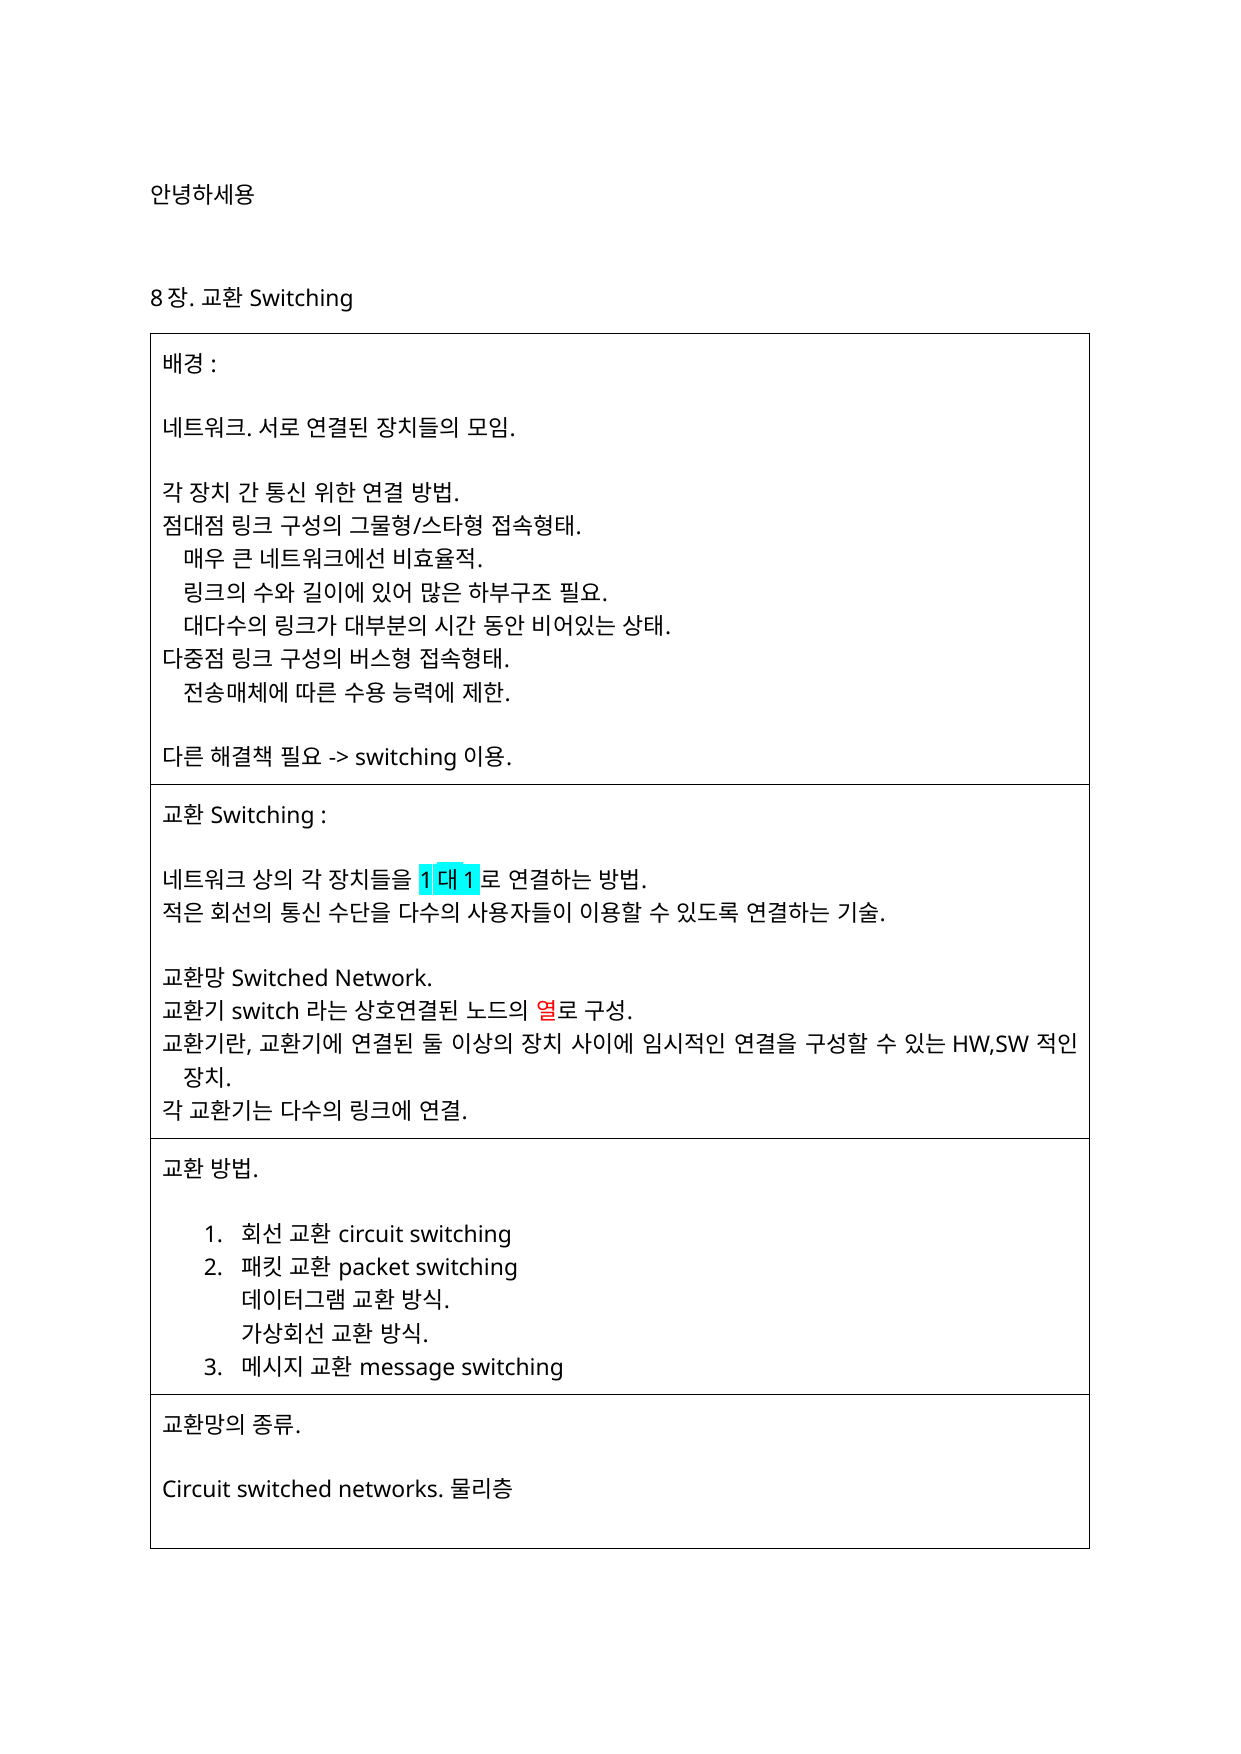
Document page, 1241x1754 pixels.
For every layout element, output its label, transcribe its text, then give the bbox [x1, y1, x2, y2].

table_cell 교환 Switching : 네트워크 상의 각 장치들을 1대1로 연결하는 방법. 적은 회선의 통신 수단을 다수의 사용자들이 이용할 수 있도록 연결하는 기술. 교환망 Switched Network. 교환기 switch 라는 상호연결된 노드의 열로 구성. 교환기란, 교환기에 연결된 둘 이상의 장치 사이에 임시적인 연결을 구성할 수 있는HW,SW 적인 장치. 각 교환기는 다수의 링크에 연결. [151, 785, 1089, 1138]
text 안녕하세용 [150, 177, 1090, 210]
table_header 배경 : 네트워크. 서로 연결된 장치들의 모임. 각 장치 간 통신 위한 연결 방법. 점대점 링크 구성의 그물형/스타형 접속형태. 매우 큰 네트워크에선 비효율적. 링크의 수와 길이에 있어 많은 하부구조 필요. 대다수의 링크가 대부분의 시간 동안 비어있는 상태. 다중점 링크 구성의 버스형 접속형태. 전송매체에 따른 수용 능력에 제한. 다른 해결책 필요 -> switching 이용. [151, 334, 1089, 784]
table_cell 교환 방법. 회선 교환 circuit switching 패킷 교환 packet switching 데이터그램 교환 방식. 가상회선 교환 방식. 메시지 교환 message switching [151, 1139, 1089, 1394]
text 8장. 교환 Switching [150, 280, 1090, 313]
table_cell 교환망의 종류. Circuit switched networks. 물리층 [151, 1395, 1089, 1548]
